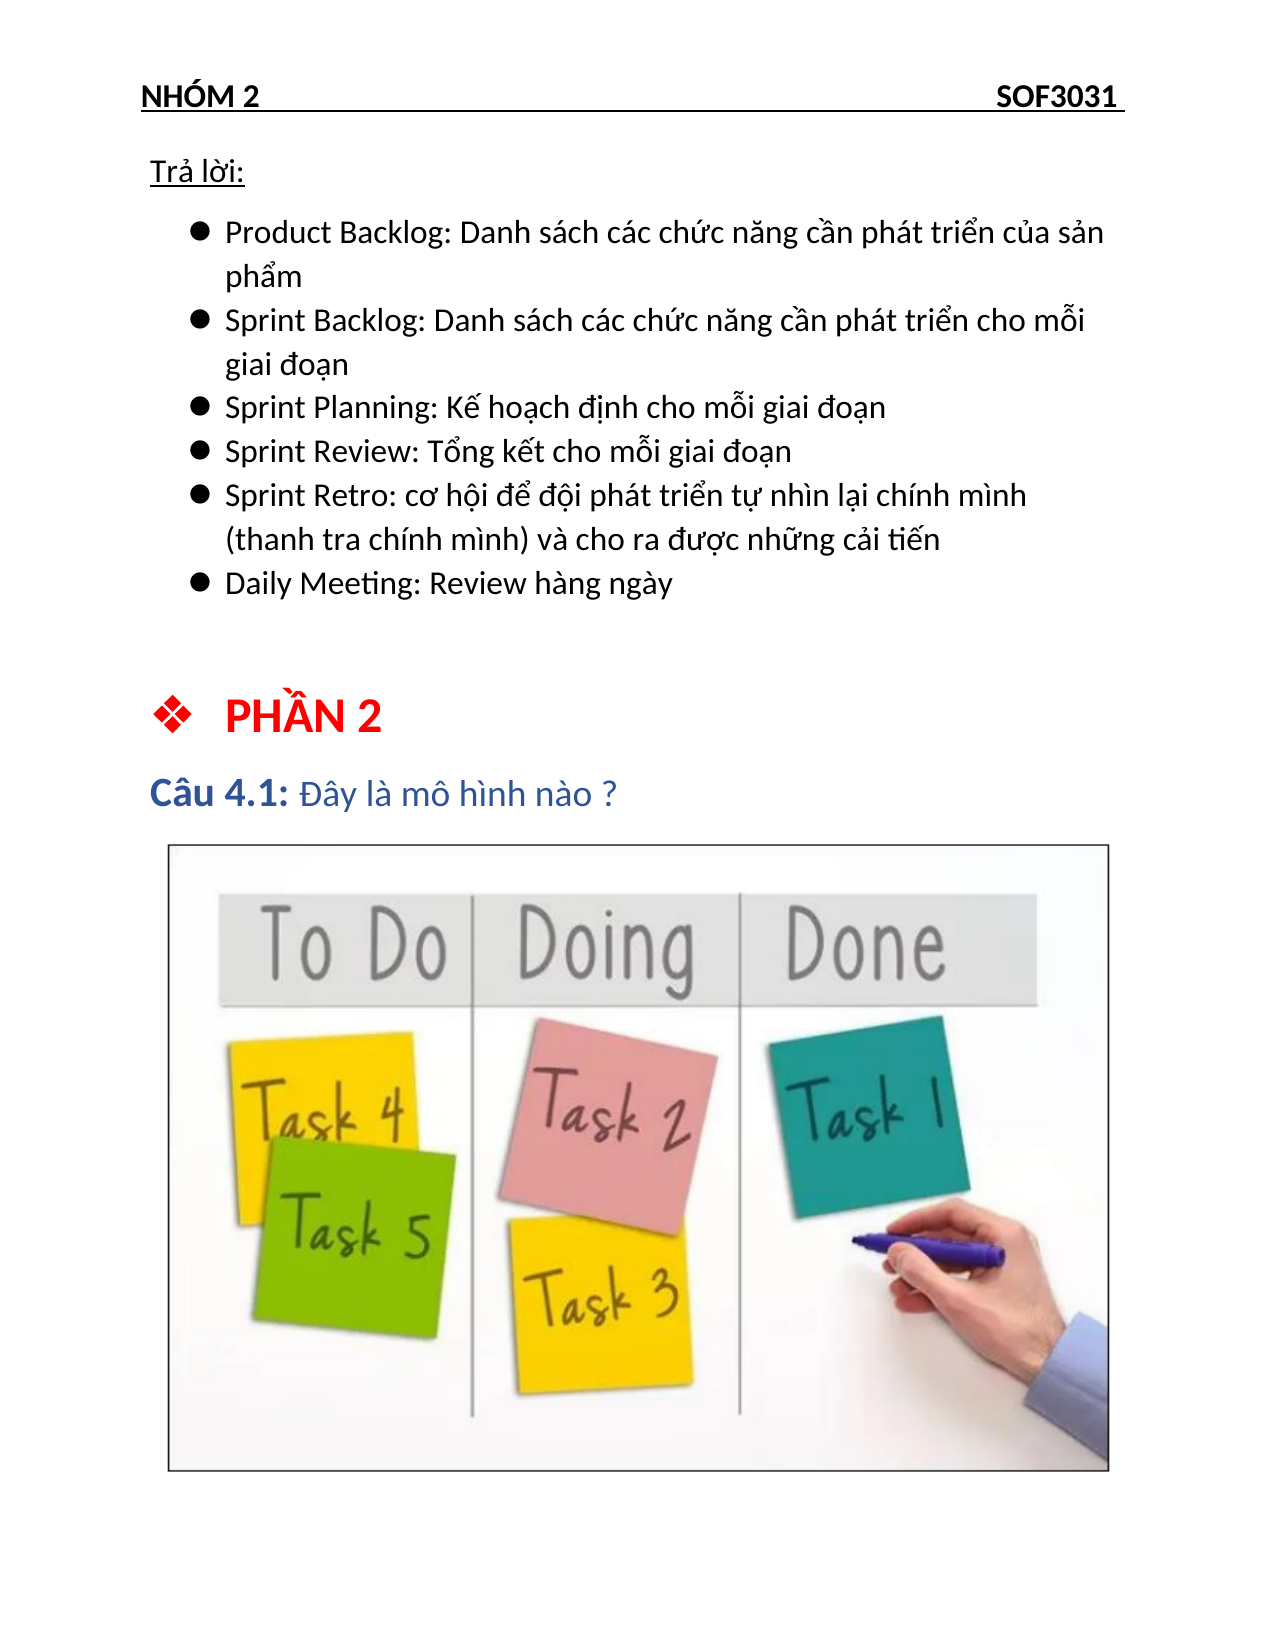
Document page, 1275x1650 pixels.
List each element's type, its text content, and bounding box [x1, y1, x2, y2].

list Sprint Retro: cơ hội để đội phát triển tự nhìn lại chính mình (thanh tra chính mình) và cho ra được những cải tiến [187, 474, 1125, 559]
list PHẦN 2 [150, 683, 1125, 744]
list Sprint Review: Tổng kết cho mỗi giai đoạn [187, 430, 1125, 471]
text Trả lời: [150, 150, 1125, 191]
text Câu 4.1: Đây là mô hình nào ? [150, 766, 1125, 817]
list Daily Meeting: Review hàng ngày [187, 562, 1125, 603]
list Sprint Planning: Kế hoạch định cho mỗi giai đoạn [187, 386, 1125, 427]
picture [150, 837, 1125, 1484]
list Product Backlog: Danh sách các chức năng cần phát triển của sản phẩm [187, 211, 1125, 295]
list Sprint Backlog: Danh sách các chức năng cần phát triển cho mỗi giai đoạn [187, 298, 1125, 383]
